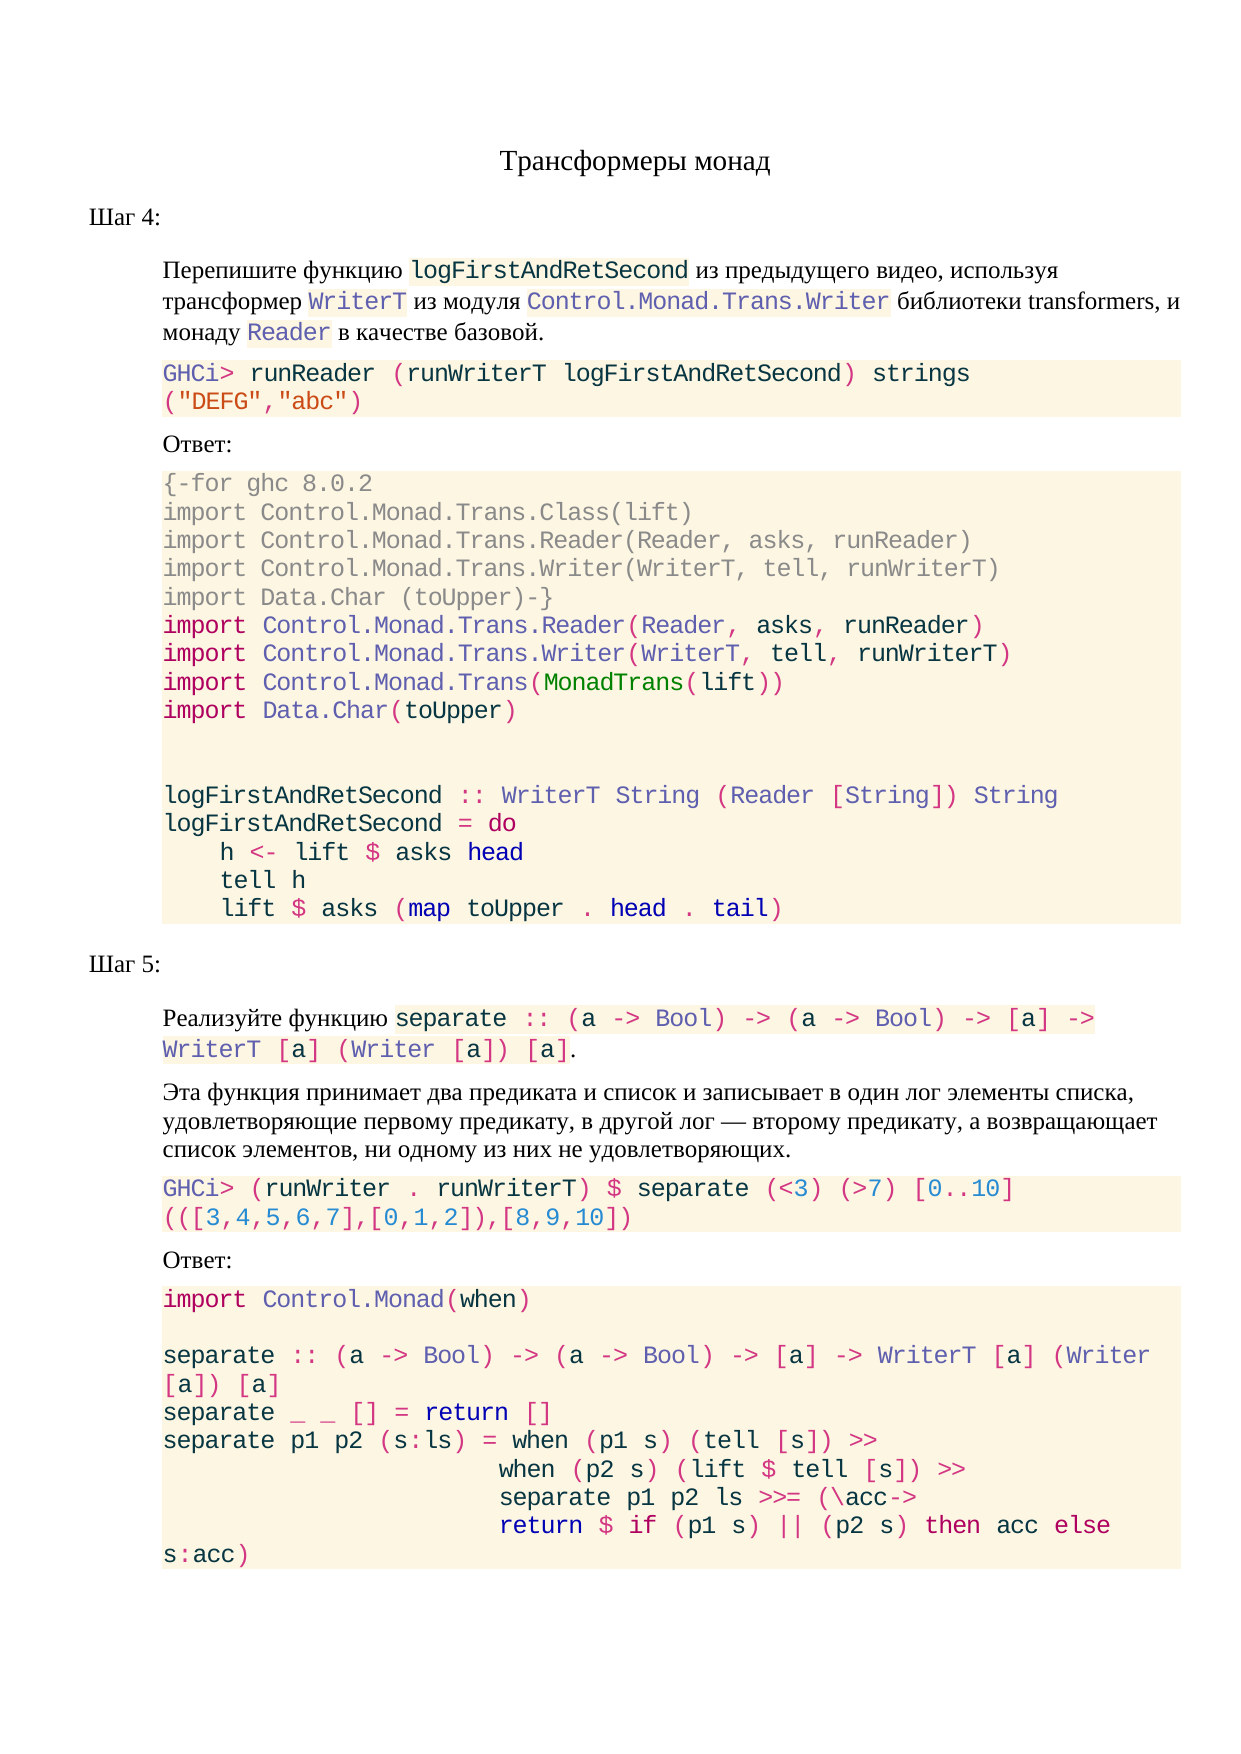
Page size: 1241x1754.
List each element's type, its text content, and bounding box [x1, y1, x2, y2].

text separate p1 p2 ls >>= (\acc-> [162, 1484, 1181, 1513]
text import Data.Char(toUpper) [162, 697, 1181, 726]
text separate _ _ [] = return [] [162, 1399, 1181, 1428]
text return $ if (p1 s) || (p2 s) then acc else s:acc) [162, 1513, 1181, 1569]
text Реализуйте функцию separate :: (a -> Bool) -> (a -> Bool) -> [a] -> WriterT [a] (Writer [a]) [a]. [162, 1003, 1181, 1064]
text import Control.Monad.Trans.Reader(Reader, asks, runReader) [162, 612, 1181, 641]
text h <- lift $ asks head [162, 839, 1181, 867]
subtitle Трансформеры монад [89, 143, 1181, 177]
text Перепишите функцию logFirstAndRetSecond из предыдущего видео, используя трансформер WriterT из модуля Control.Monad.Trans.Writer библиотеки transformers, и монаду Reader в качестве базовой. [162, 255, 1181, 348]
text import Control.Monad.Trans.Writer(WriterT, tell, runWriterT) [162, 556, 1181, 584]
text logFirstAndRetSecond = do [162, 811, 1181, 839]
text Эта функция принимает два предиката и список и записывает в один лог элементы списка, удовлетворяющие первому предикату, в другой лог — второму предикату, а возвращающает список элементов, ни одному из них не удовлетворяющих. [162, 1077, 1181, 1163]
text separate p1 p2 (s:ls) = when (p1 s) (tell [s]) >> [162, 1428, 1181, 1456]
text lift $ asks (map toUpper . head . tail) [162, 896, 1181, 924]
text {-for ghc 8.0.2 [162, 471, 1181, 499]
text import Control.Monad.Trans(MonadTrans(lift)) [162, 669, 1181, 697]
text GHCi> runReader (runWriterT logFirstAndRetSecond) strings [162, 360, 1181, 389]
text separate :: (a -> Bool) -> (a -> Bool) -> [a] -> WriterT [a] (Writer [a]) [a] [162, 1343, 1181, 1399]
text import Control.Monad.Trans.Class(lift) [162, 499, 1181, 527]
text import Control.Monad.Trans.Writer(WriterT, tell, runWriterT) [162, 641, 1181, 669]
text import Control.Monad(when) [162, 1286, 1181, 1314]
subtitle Шаг 4: [89, 202, 1181, 230]
text import Data.Char (toUpper)-} [162, 584, 1181, 612]
text Ответ: [162, 429, 1181, 458]
text logFirstAndRetSecond :: WriterT String (Reader [String]) String [162, 782, 1181, 811]
text tell h [162, 867, 1181, 896]
text ("DEFG","abc") [162, 389, 1181, 417]
text when (p2 s) (lift $ tell [s]) >> [162, 1456, 1181, 1484]
text (([3,4,5,6,7],[0,1,2]),[8,9,10]) [162, 1204, 1181, 1232]
text import Control.Monad.Trans.Reader(Reader, asks, runReader) [162, 527, 1181, 556]
subtitle Шаг 5: [89, 949, 1181, 978]
text Ответ: [162, 1245, 1181, 1274]
text GHCi> (runWriter . runWriterT) $ separate (<3) (>7) [0..10] [162, 1176, 1181, 1204]
